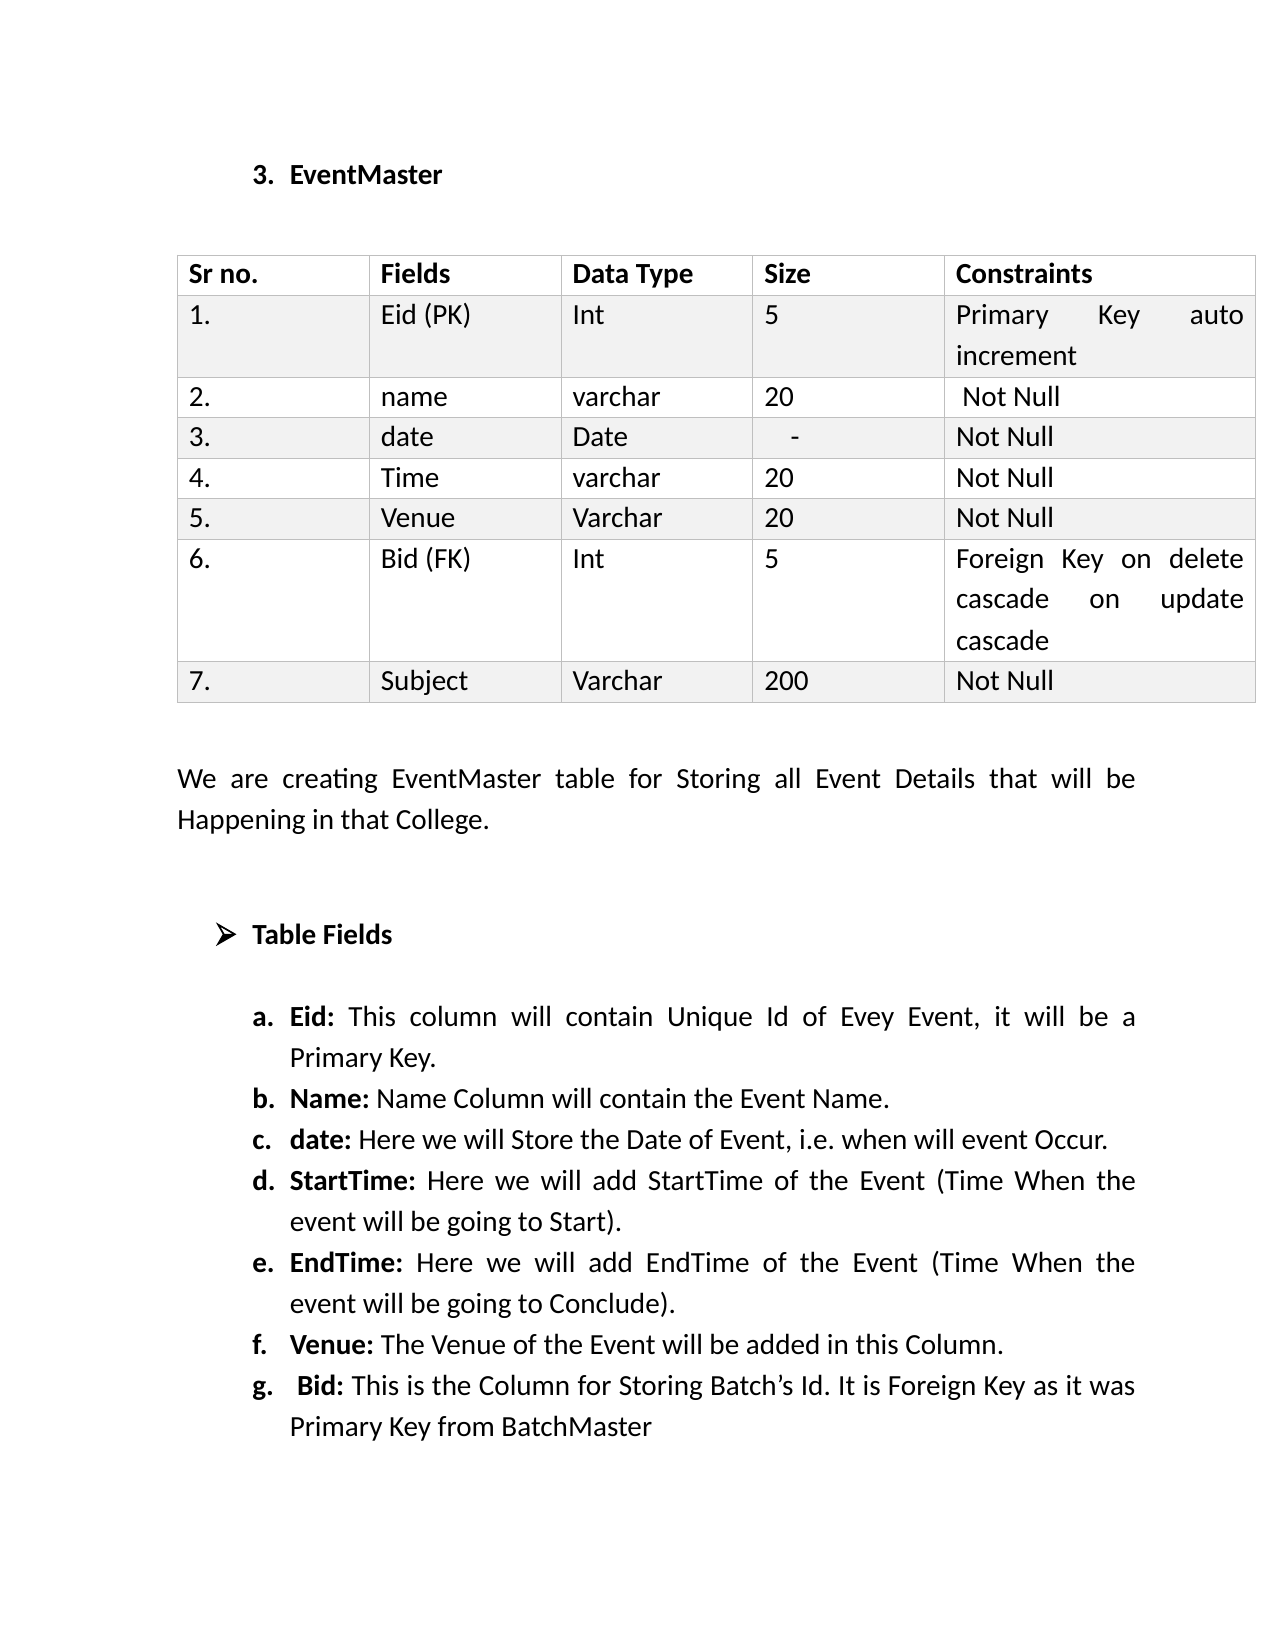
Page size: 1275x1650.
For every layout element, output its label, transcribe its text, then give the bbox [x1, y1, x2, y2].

table_cell 20 [753, 459, 944, 498]
list StartTime: Here we will add StartTime of the Event (Time When the event will be going to Start). [252, 1162, 1137, 1238]
list Name: Name Column will contain the Event Name. [252, 1080, 1137, 1116]
table_cell 20 [753, 378, 944, 417]
table_cell 2. [178, 378, 369, 417]
table_header Constraints [945, 256, 1255, 295]
table_cell date [370, 418, 561, 458]
table_cell 5 [753, 296, 944, 377]
list EventMaster [252, 156, 1137, 192]
table_cell 3. [178, 418, 369, 458]
table_cell - [753, 418, 944, 458]
table_cell 5. [178, 499, 369, 539]
table_cell 5 [753, 540, 944, 661]
table_cell 6. [178, 540, 369, 661]
table_cell Bid (FK) [370, 540, 561, 661]
table_cell Int [562, 296, 752, 377]
table_cell 1. [178, 296, 369, 377]
list date: Here we will Store the Date of Event, i.e. when will event Occur. [252, 1121, 1137, 1157]
list Bid: This is the Column for Storing Batch’s Id. It is Foreign Key as it was Primary Key from BatchMaster [252, 1367, 1137, 1443]
table_header Size [753, 256, 944, 295]
table_cell Int [562, 540, 752, 661]
table_cell Subject [370, 662, 561, 702]
table_cell Date [562, 418, 752, 458]
table_cell Foreign Key on delete cascade on update cascade [945, 540, 1255, 661]
table_cell Not Null [945, 418, 1255, 458]
table_cell 7. [178, 662, 369, 702]
list Eid: This column will contain Unique Id of Evey Event, it will be a Primary Key. [252, 998, 1137, 1075]
table_cell Eid (PK) [370, 296, 561, 377]
list Table Fields [214, 916, 1137, 952]
table_cell name [370, 378, 561, 417]
table_cell Venue [370, 499, 561, 539]
table_cell 200 [753, 662, 944, 702]
table_cell 20 [753, 499, 944, 539]
table_cell Time [370, 459, 561, 498]
table_cell Varchar [562, 662, 752, 702]
table_cell Not Null [945, 459, 1255, 498]
table_header Fields [370, 256, 561, 295]
table_cell varchar [562, 378, 752, 417]
table_cell varchar [562, 459, 752, 498]
table_cell Primary Key auto increment [945, 296, 1255, 377]
list EndTime: Here we will add EndTime of the Event (Time When the event will be going to Conclude). [252, 1244, 1137, 1320]
table_cell 4. [178, 459, 369, 498]
table_header Data Type [562, 256, 752, 295]
table_cell Not Null [945, 499, 1255, 539]
table_cell Varchar [562, 499, 752, 539]
table_cell Not Null [945, 378, 1255, 417]
table_header Sr no. [178, 256, 369, 295]
table_cell Not Null [945, 662, 1255, 702]
text We are creating EventMaster table for Storing all Event Details that will be Happening in that College. [177, 760, 1137, 837]
list Venue: The Venue of the Event will be added in this Column. [252, 1326, 1137, 1361]
